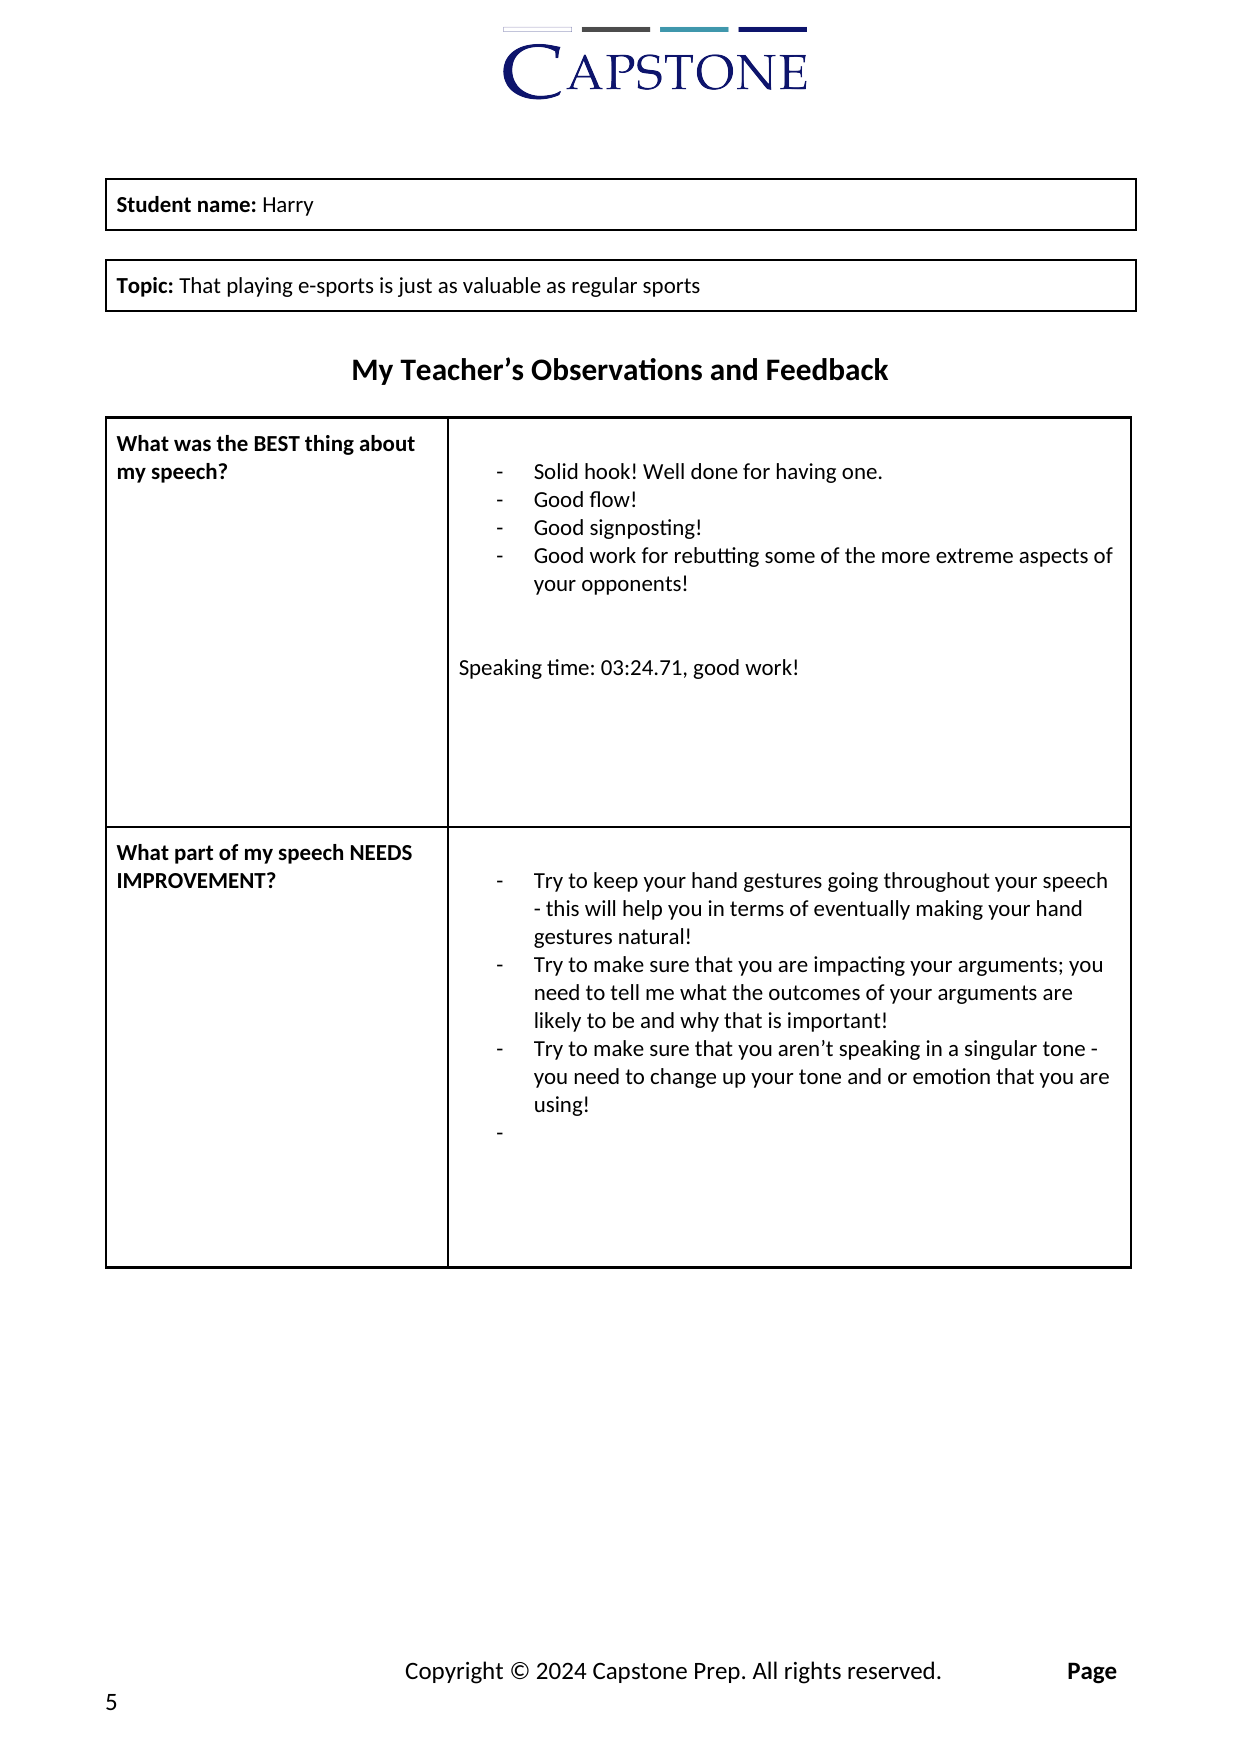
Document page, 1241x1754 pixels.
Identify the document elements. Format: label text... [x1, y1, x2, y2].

table_header What was the BEST thing about my speech? [107, 419, 447, 826]
table_header Topic: That playing e-sports is just as valuable as regular sports [107, 261, 1135, 310]
table_header Student name: Harry [107, 180, 1135, 229]
picture [495, 18, 816, 106]
table_cell Try to keep your hand gestures going throughout your speech - this will help you in terms of eventually making your hand gestures natural! Try to make sure that you are impacting your arguments; you need to tell me what the outcomes of your arguments are likely to be and why that is important! Try to make sure that you aren’t speaking in a singular tone - you need to change up your tone and or emotion that you are using! [449, 828, 1130, 1266]
table_cell What part of my speech NEEDS IMPROVEMENT? [107, 828, 447, 1266]
table_header Solid hook! Well done for having one. Good flow! Good signposting! Good work for rebutting some of the more extreme aspects of your opponents! Speaking time: 03:24.71, good work! [449, 419, 1130, 826]
text My Teacher’s Observations and Feedback [105, 350, 1135, 388]
